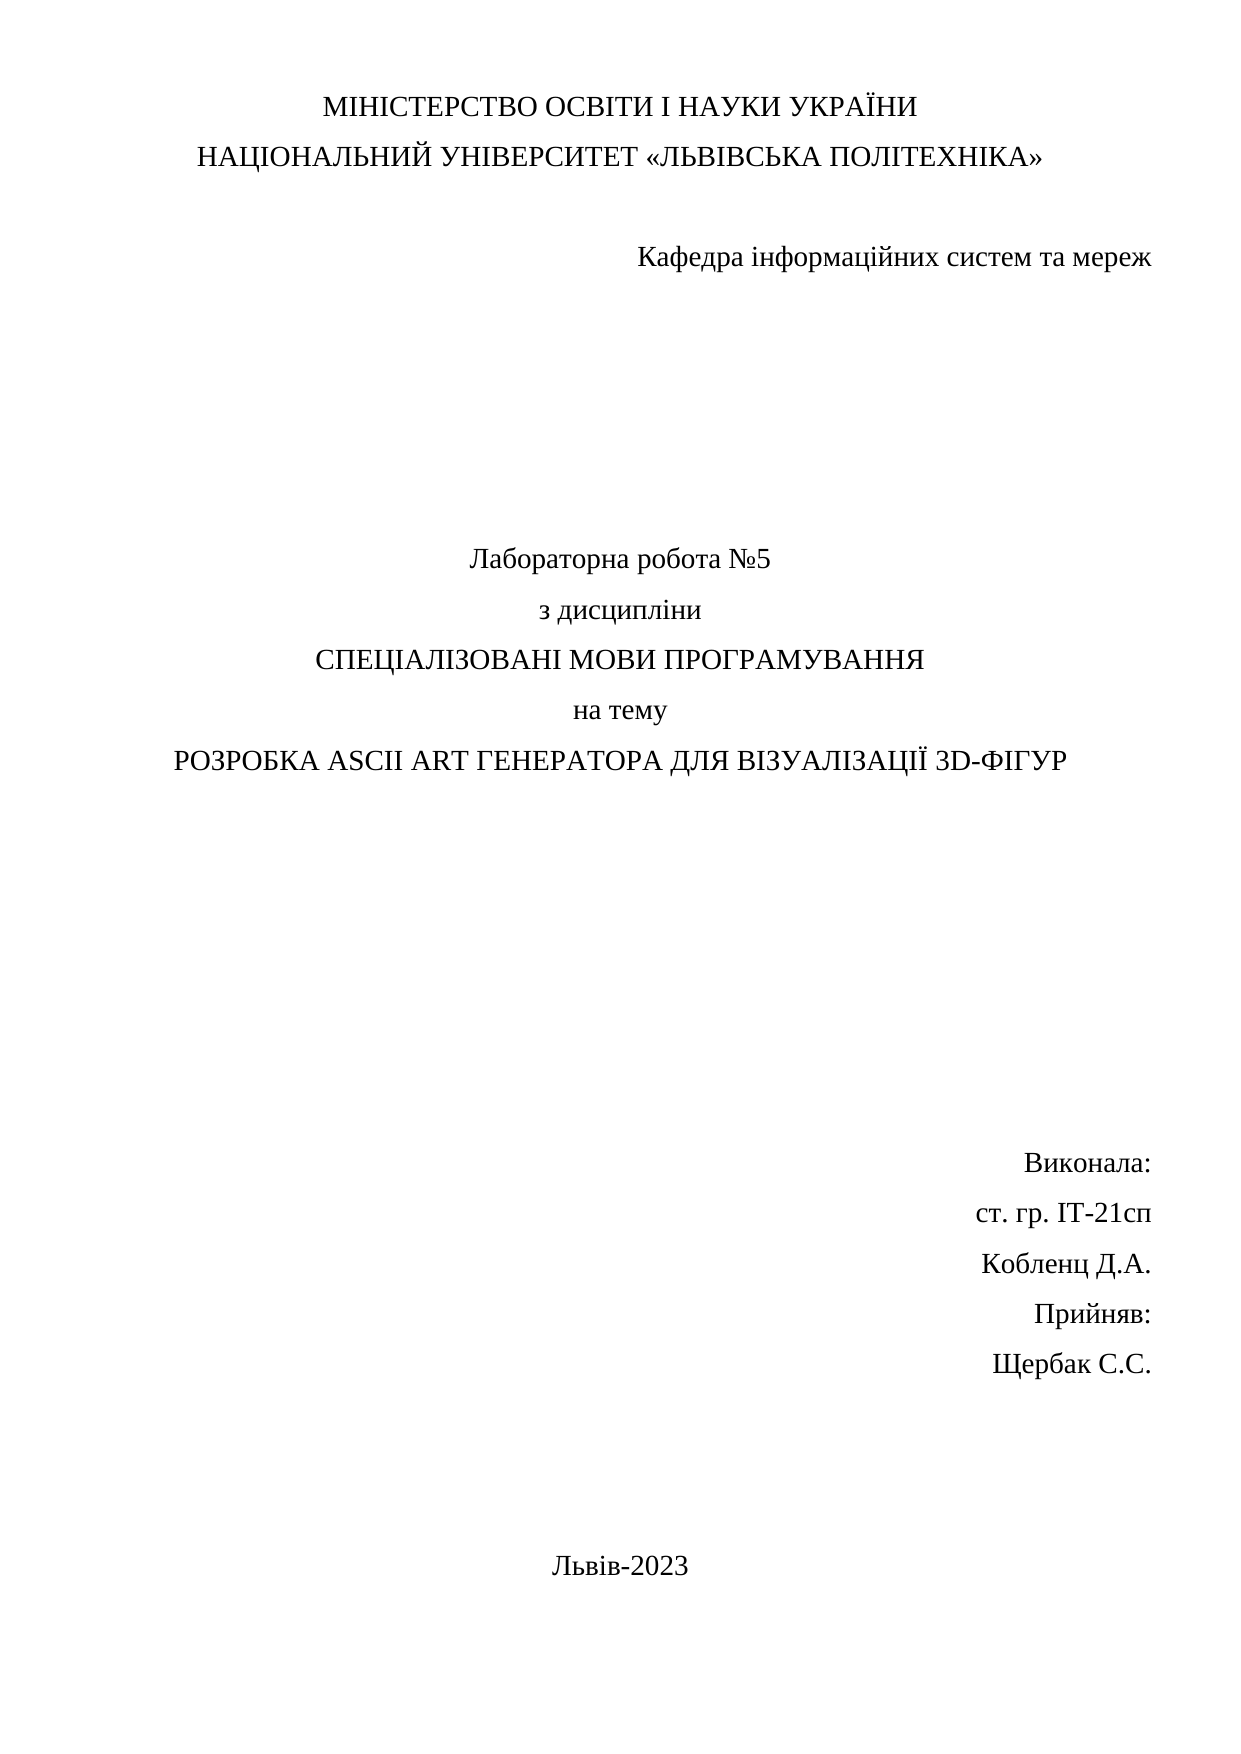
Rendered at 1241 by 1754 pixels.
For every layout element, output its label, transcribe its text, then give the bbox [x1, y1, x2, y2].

text ст. гр. ІТ-21сп [89, 1196, 1152, 1229]
text Лабораторна робота №5 [89, 541, 1152, 575]
text з дисципліни [89, 592, 1152, 625]
text на тему [89, 692, 1152, 726]
text МІНІСТЕРСТВО ОСВІТИ І НАУКИ УКРАЇНИ [89, 89, 1152, 122]
text Львів-2023 [89, 1548, 1152, 1581]
text НАЦІОНАЛЬНИЙ УНІВЕРСИТЕТ «ЛЬВІВСЬКА ПОЛІТЕХНІКА» [89, 139, 1152, 172]
text Щербак С.С. [89, 1346, 1152, 1380]
text Виконала: [89, 1145, 1152, 1179]
text Кафедра інформаційних систем та мереж [89, 239, 1152, 273]
text СПЕЦІАЛІЗОВАНІ МОВИ ПРОГРАМУВАННЯ [89, 642, 1152, 676]
text Прийняв: [89, 1296, 1152, 1330]
text РОЗРОБКА ASCII ART ГЕНЕРАТОРА ДЛЯ ВІЗУАЛІЗАЦІЇ 3D-ФІГУР [89, 743, 1152, 776]
text Кобленц Д.А. [89, 1246, 1152, 1279]
